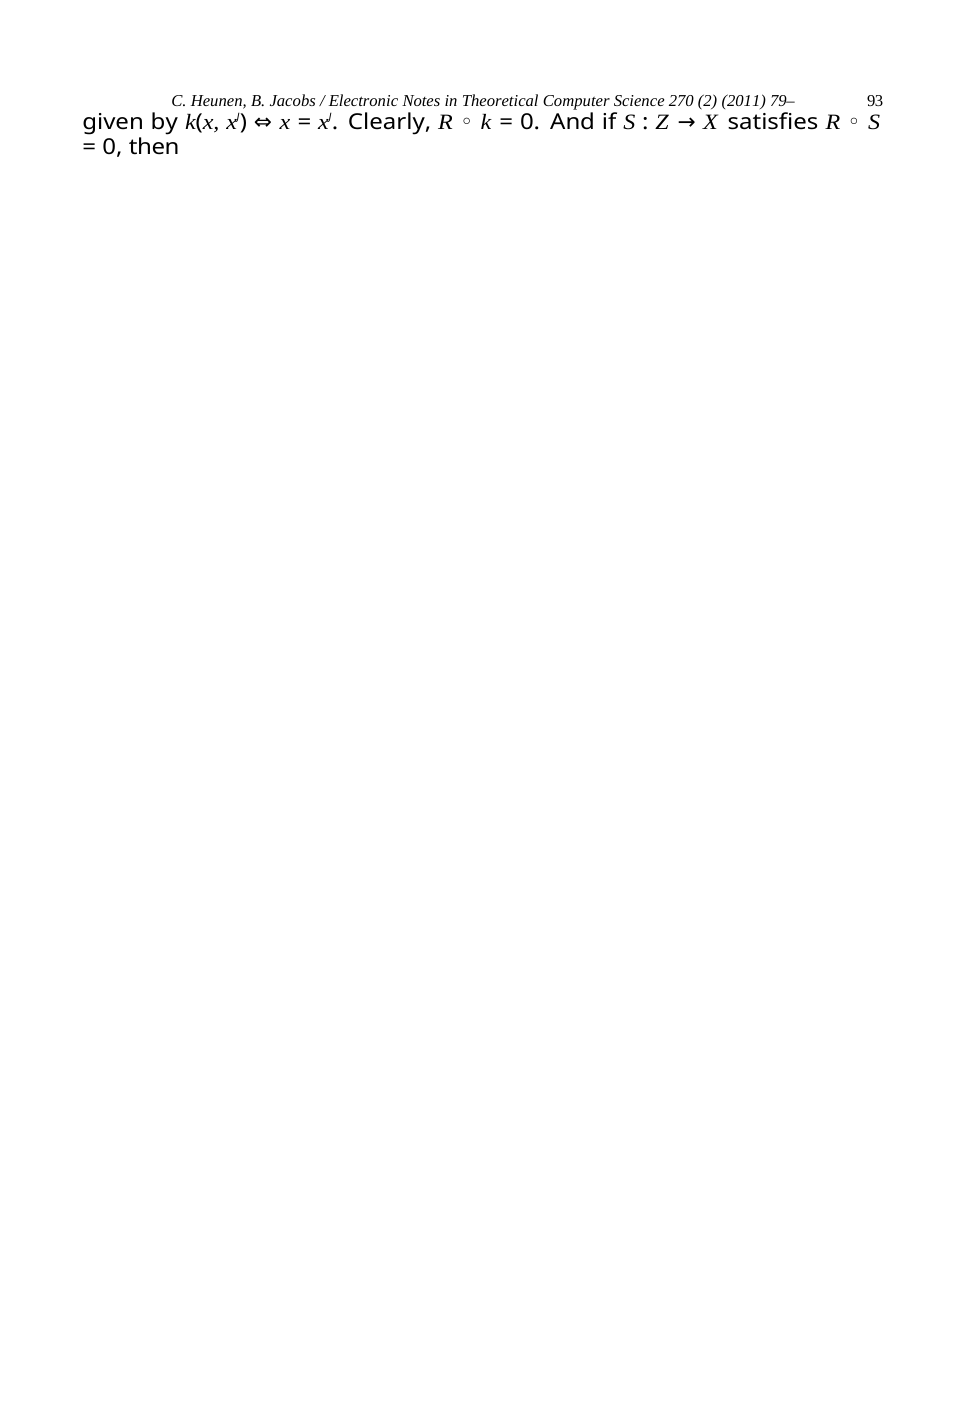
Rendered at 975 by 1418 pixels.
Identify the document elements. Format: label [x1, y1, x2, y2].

text [82, 108, 881, 161]
